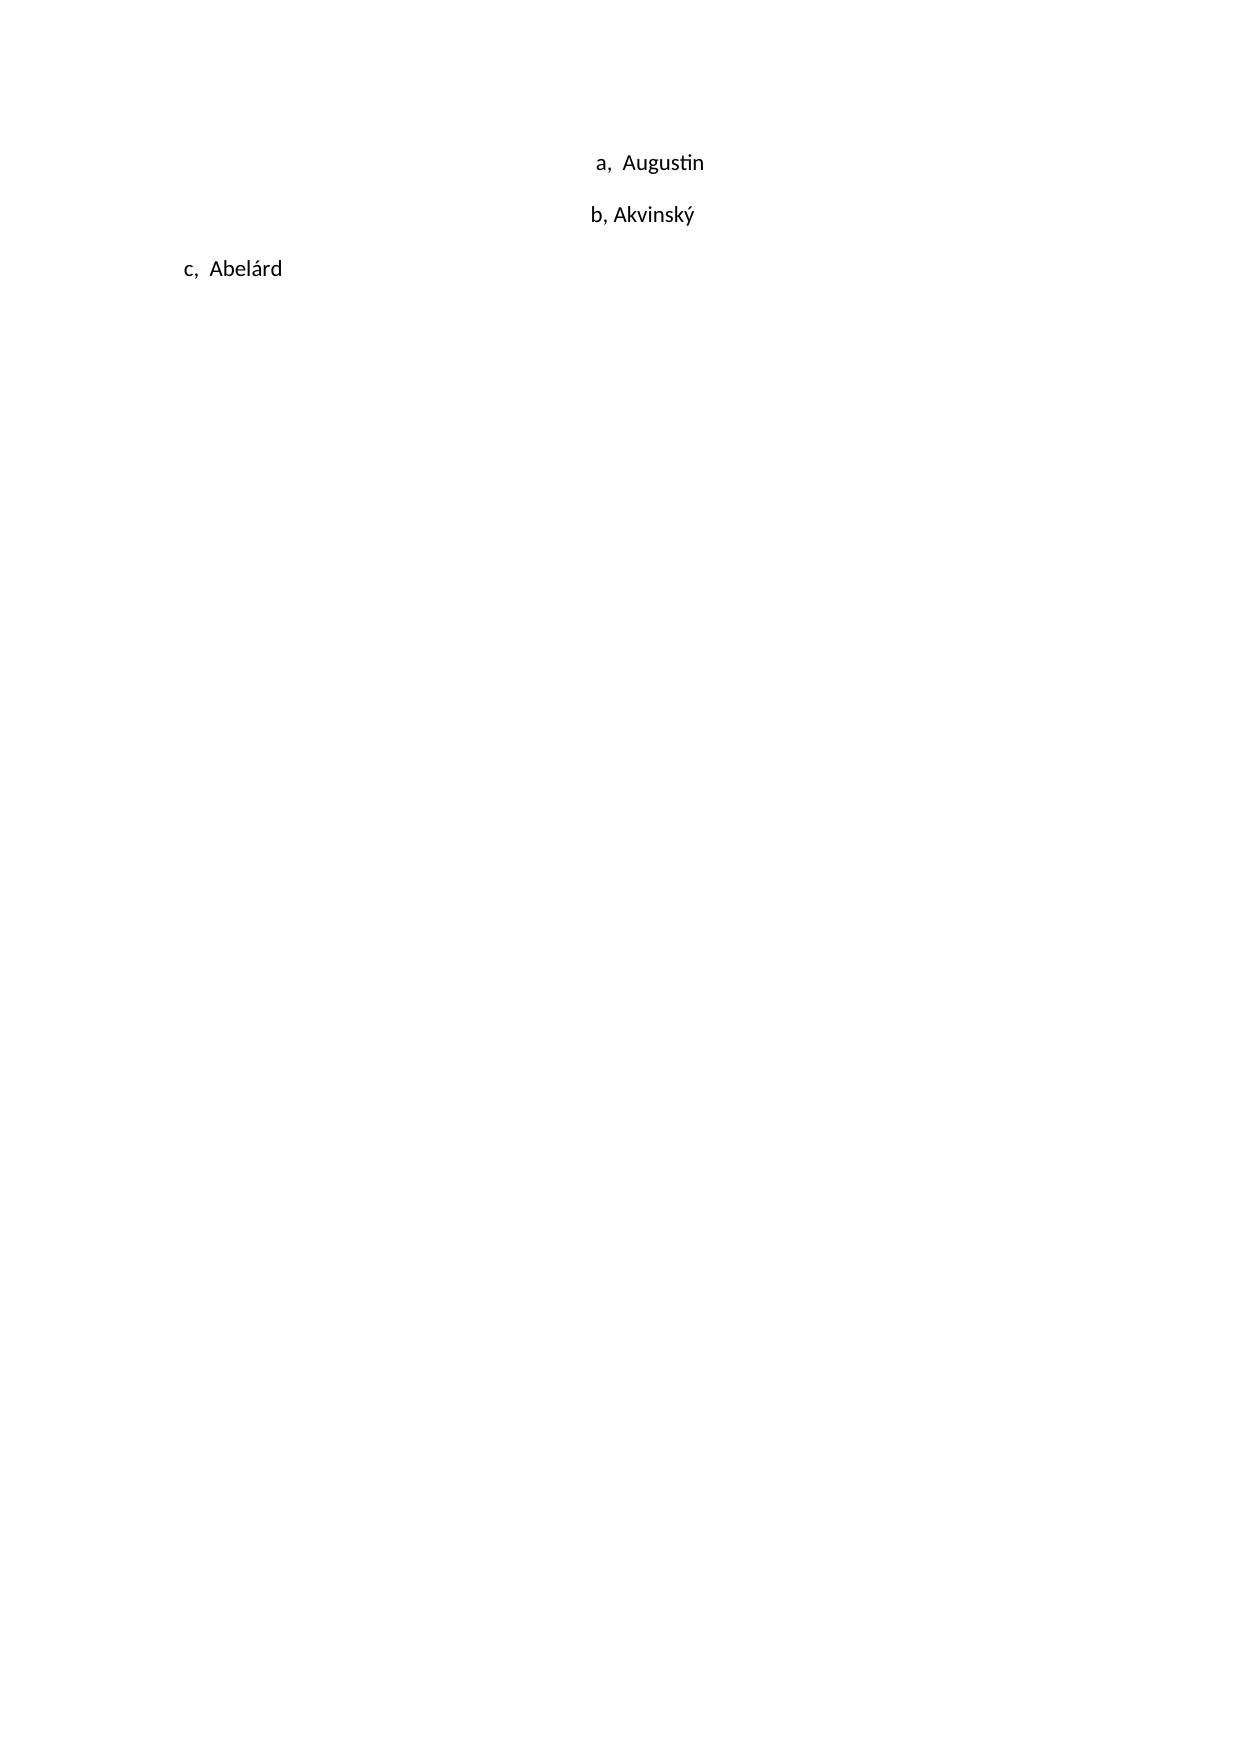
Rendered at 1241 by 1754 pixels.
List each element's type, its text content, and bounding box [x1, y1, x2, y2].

text a, Augustin [148, 148, 1093, 176]
text b, Akvinský [148, 201, 1093, 229]
text c, Abelárd [148, 254, 1093, 282]
